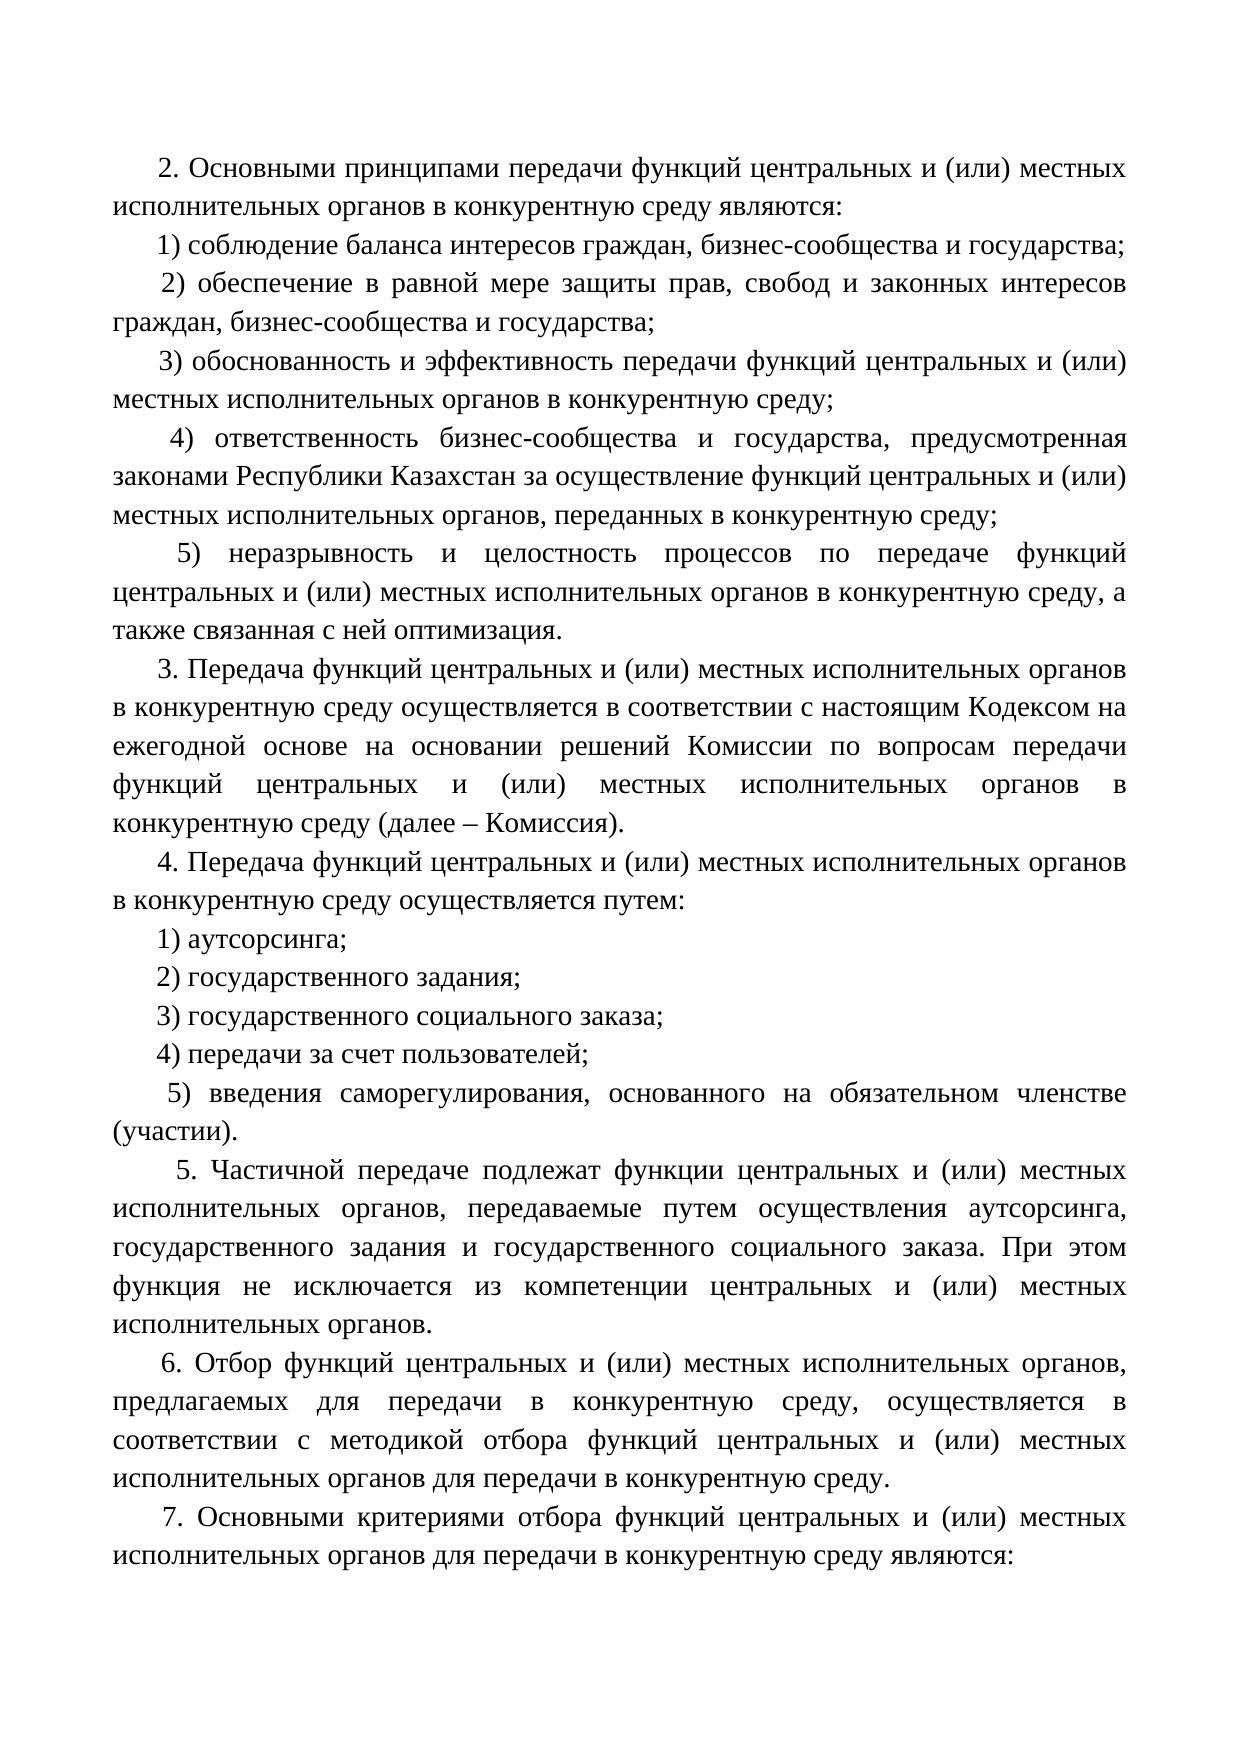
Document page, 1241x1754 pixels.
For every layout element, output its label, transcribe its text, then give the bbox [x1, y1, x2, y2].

text 2) государственного задания; [112, 959, 1128, 993]
text 5. Частичной передаче подлежат функции центральных и (или) местных исполнительных органов, передаваемые путем осуществления аутсорсинга, государственного задания и государственного социального заказа. При этом функция не исключается из компетенции центральных и (или) местных исполнительных органов. [112, 1152, 1128, 1340]
text 3) обоснованность и эффективность передачи функций центральных и (или) местных исполнительных органов в конкурентную среду; [112, 343, 1128, 415]
text 4) ответственность бизнес-сообщества и государства, предусмотренная законами Республики Казахстан за осуществление функций центральных и (или) местных исполнительных органов, переданных в конкурентную среду; [112, 420, 1128, 530]
text 4. Передача функций центральных и (или) местных исполнительных органов в конкурентную среду осуществляется путем: [112, 844, 1128, 916]
text 1) аутсорсинга; [112, 921, 1128, 954]
text 7. Основными критериями отбора функций центральных и (или) местных исполнительных органов для передачи в конкурентную среду являются: [112, 1499, 1128, 1571]
text 3. Передача функций центральных и (или) местных исполнительных органов в конкурентную среду осуществляется в соответствии с настоящим Кодексом на ежегодной основе на основании решений Комиссии по вопросам передачи функций центральных и (или) местных исполнительных органов в конкурентную среду (далее – Комиссия). [112, 651, 1128, 839]
text 5) неразрывность и целостность процессов по передаче функций центральных и (или) местных исполнительных органов в конкурентную среду, а также связанная с ней оптимизация. [112, 535, 1128, 646]
text 2) обеспечение в равной мере защиты прав, свобод и законных интересов граждан, бизнес-сообщества и государства; [112, 266, 1128, 338]
text 4) передачи за счет пользователей; [112, 1036, 1128, 1070]
text 3) государственного социального заказа; [112, 998, 1128, 1031]
text 2. Основными принципами передачи функций центральных и (или) местных исполнительных органов в конкурентную среду являются: [112, 150, 1128, 222]
text 5) введения саморегулирования, основанного на обязательном членстве (участии). [112, 1075, 1128, 1147]
text 6. Отбор функций центральных и (или) местных исполнительных органов, предлагаемых для передачи в конкурентную среду, осуществляется в соответствии с методикой отбора функций центральных и (или) местных исполнительных органов для передачи в конкурентную среду. [112, 1345, 1128, 1494]
text 1) соблюдение баланса интересов граждан, бизнес-сообщества и государства; [112, 227, 1128, 261]
